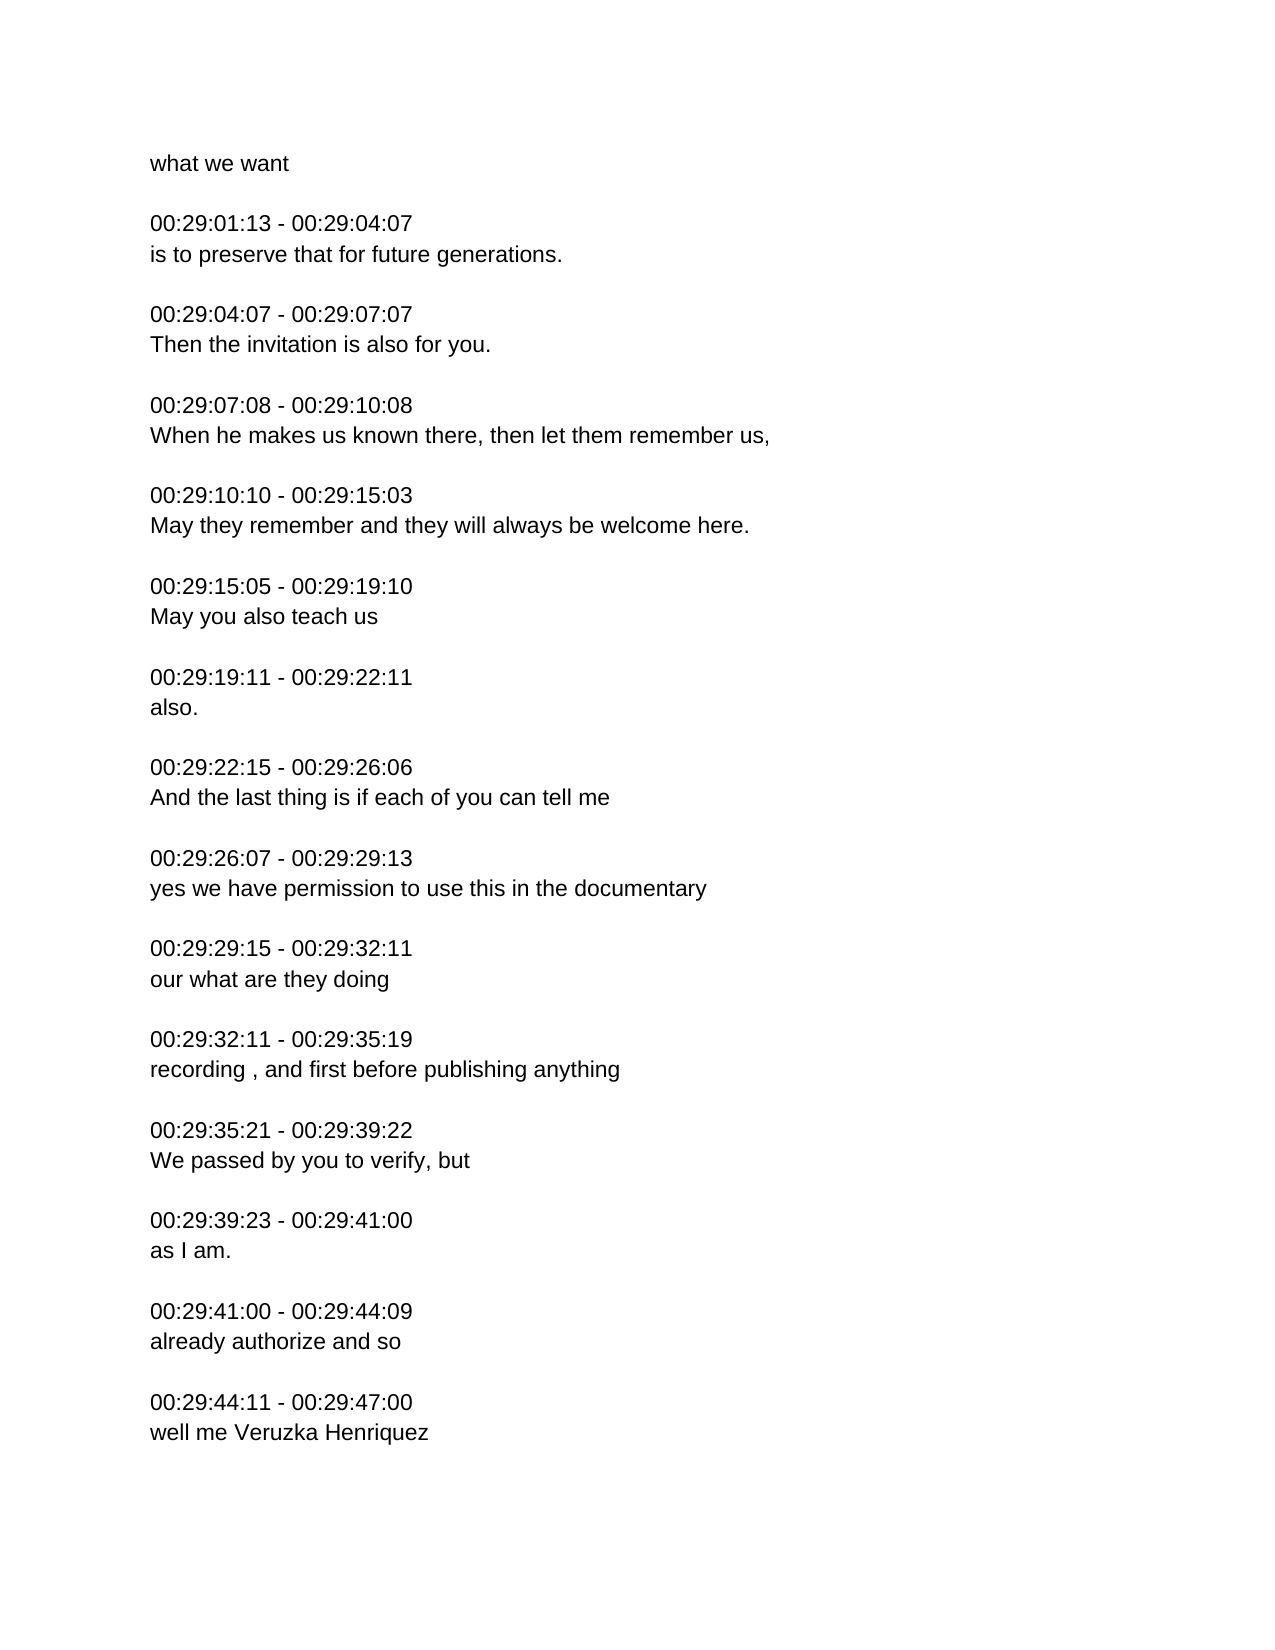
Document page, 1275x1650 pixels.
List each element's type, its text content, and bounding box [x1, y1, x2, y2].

text is to preserve that for future generations. [150, 241, 1125, 267]
text 00:29:22:15 - 00:29:26:06 [150, 754, 1125, 781]
text also. [150, 694, 1125, 720]
text 00:29:29:15 - 00:29:32:11 [150, 935, 1125, 962]
text 00:29:01:13 - 00:29:04:07 [150, 210, 1125, 237]
text as I am. [150, 1237, 1125, 1264]
text And the last thing is if each of you can tell me [150, 784, 1125, 811]
text well me Veruzka Henriquez [150, 1419, 1125, 1445]
text 00:29:41:00 - 00:29:44:09 [150, 1298, 1125, 1324]
text May they remember and they will always be welcome here. [150, 512, 1125, 539]
text May you also teach us [150, 603, 1125, 629]
text already authorize and so [150, 1328, 1125, 1354]
text 00:29:32:11 - 00:29:35:19 [150, 1026, 1125, 1052]
text 00:29:26:07 - 00:29:29:13 [150, 845, 1125, 871]
text recording , and first before publishing anything [150, 1056, 1125, 1083]
text 00:29:39:23 - 00:29:41:00 [150, 1207, 1125, 1234]
text 00:29:07:08 - 00:29:10:08 [150, 392, 1125, 418]
text When he makes us known there, then let them remember us, [150, 422, 1125, 448]
text what we want [150, 150, 1125, 176]
text We passed by you to verify, but [150, 1147, 1125, 1173]
text our what are they doing [150, 966, 1125, 992]
text 00:29:10:10 - 00:29:15:03 [150, 482, 1125, 509]
text 00:29:44:11 - 00:29:47:00 [150, 1388, 1125, 1415]
text 00:29:15:05 - 00:29:19:10 [150, 573, 1125, 599]
text 00:29:35:21 - 00:29:39:22 [150, 1117, 1125, 1143]
text yes we have permission to use this in the documentary [150, 875, 1125, 901]
text Then the invitation is also for you. [150, 331, 1125, 358]
text 00:29:04:07 - 00:29:07:07 [150, 301, 1125, 327]
text 00:29:19:11 - 00:29:22:11 [150, 663, 1125, 690]
